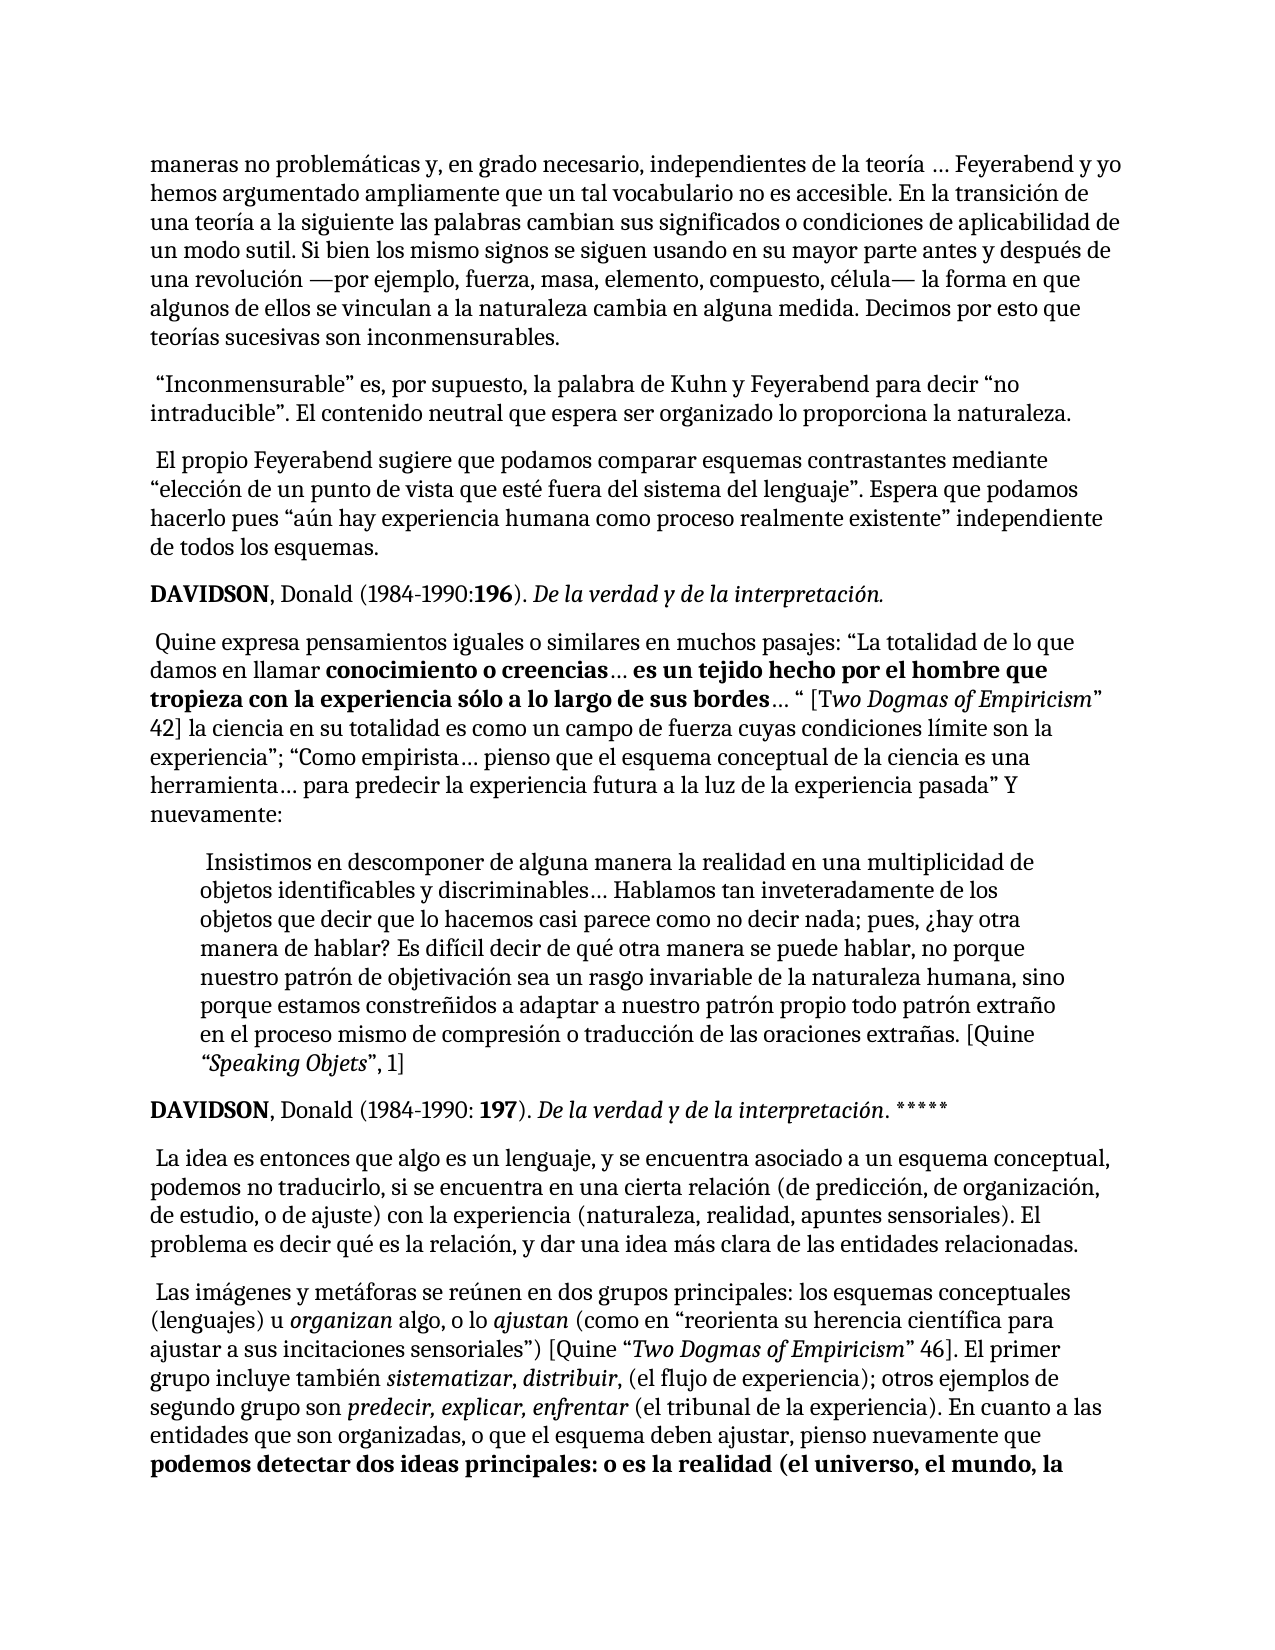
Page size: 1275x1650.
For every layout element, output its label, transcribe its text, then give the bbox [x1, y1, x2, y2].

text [150, 1277, 1125, 1479]
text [150, 150, 1125, 351]
text DAVIDSON, Donald (1984-1990:196). De la verdad y de la interpretación. [150, 580, 1125, 609]
text Insistimos en descomponer de alguna manera la realidad en una multiplicidad de objetos identificables y discriminables… Hablamos tan inveteradamente de los objetos que decir que lo hacemos casi parece como no decir nada; pues, ¿hay otra manera de hablar? Es difícil decir de qué otra manera se puede hablar, no porque nuestro patrón de objetivación sea un rasgo invariable de la naturaleza humana, sino porque estamos constreñidos a adaptar a nuestro patrón propio todo patrón extraño en el proceso mismo de compresión o traducción de las oraciones extrañas. [Quine “Speaking Objets”, 1] [200, 847, 1075, 1077]
text El propio Feyerabend sugiere que podamos comparar esquemas contrastantes mediante “elección de un punto de vista que esté fuera del sistema del lenguaje”. Espera que podamos hacerlo pues “aún hay experiencia humana como proceso realmente existente” independiente de todos los esquemas. [150, 446, 1125, 561]
text DAVIDSON, Donald (1984-1990: 197). De la verdad y de la interpretación. ***** [150, 1096, 1125, 1125]
text La idea es entonces que algo es un lenguaje, y se encuentra asociado a un esquema conceptual, podemos no traducirlo, si se encuentra en una cierta relación (de predicción, de organización, de estudio, o de ajuste) con la experiencia (naturaleza, realidad, apuntes sensoriales). El problema es decir qué es la relación, y dar una idea más clara de las entidades relacionadas. [150, 1144, 1125, 1259]
text Quine expresa pensamientos iguales o similares en muchos pasajes: “La totalidad de lo que damos en llamar conocimiento o creencias… es un tejido hecho por el hombre que tropieza con la experiencia sólo a lo largo de sus bordes… “ [Two Dogmas of Empiricism” 42] la ciencia en su totalidad es como un campo de fuerza cuyas condiciones límite son la experiencia”; “Como empirista… pienso que el esquema conceptual de la ciencia es una herramienta… para predecir la experiencia futura a la luz de la experiencia pasada” Y nuevamente: [150, 627, 1125, 829]
text “Inconmensurable” es, por supuesto, la palabra de Kuhn y Feyerabend para decir “no intraducible”. El contenido neutral que espera ser organizado lo proporciona la naturaleza. [150, 370, 1125, 427]
